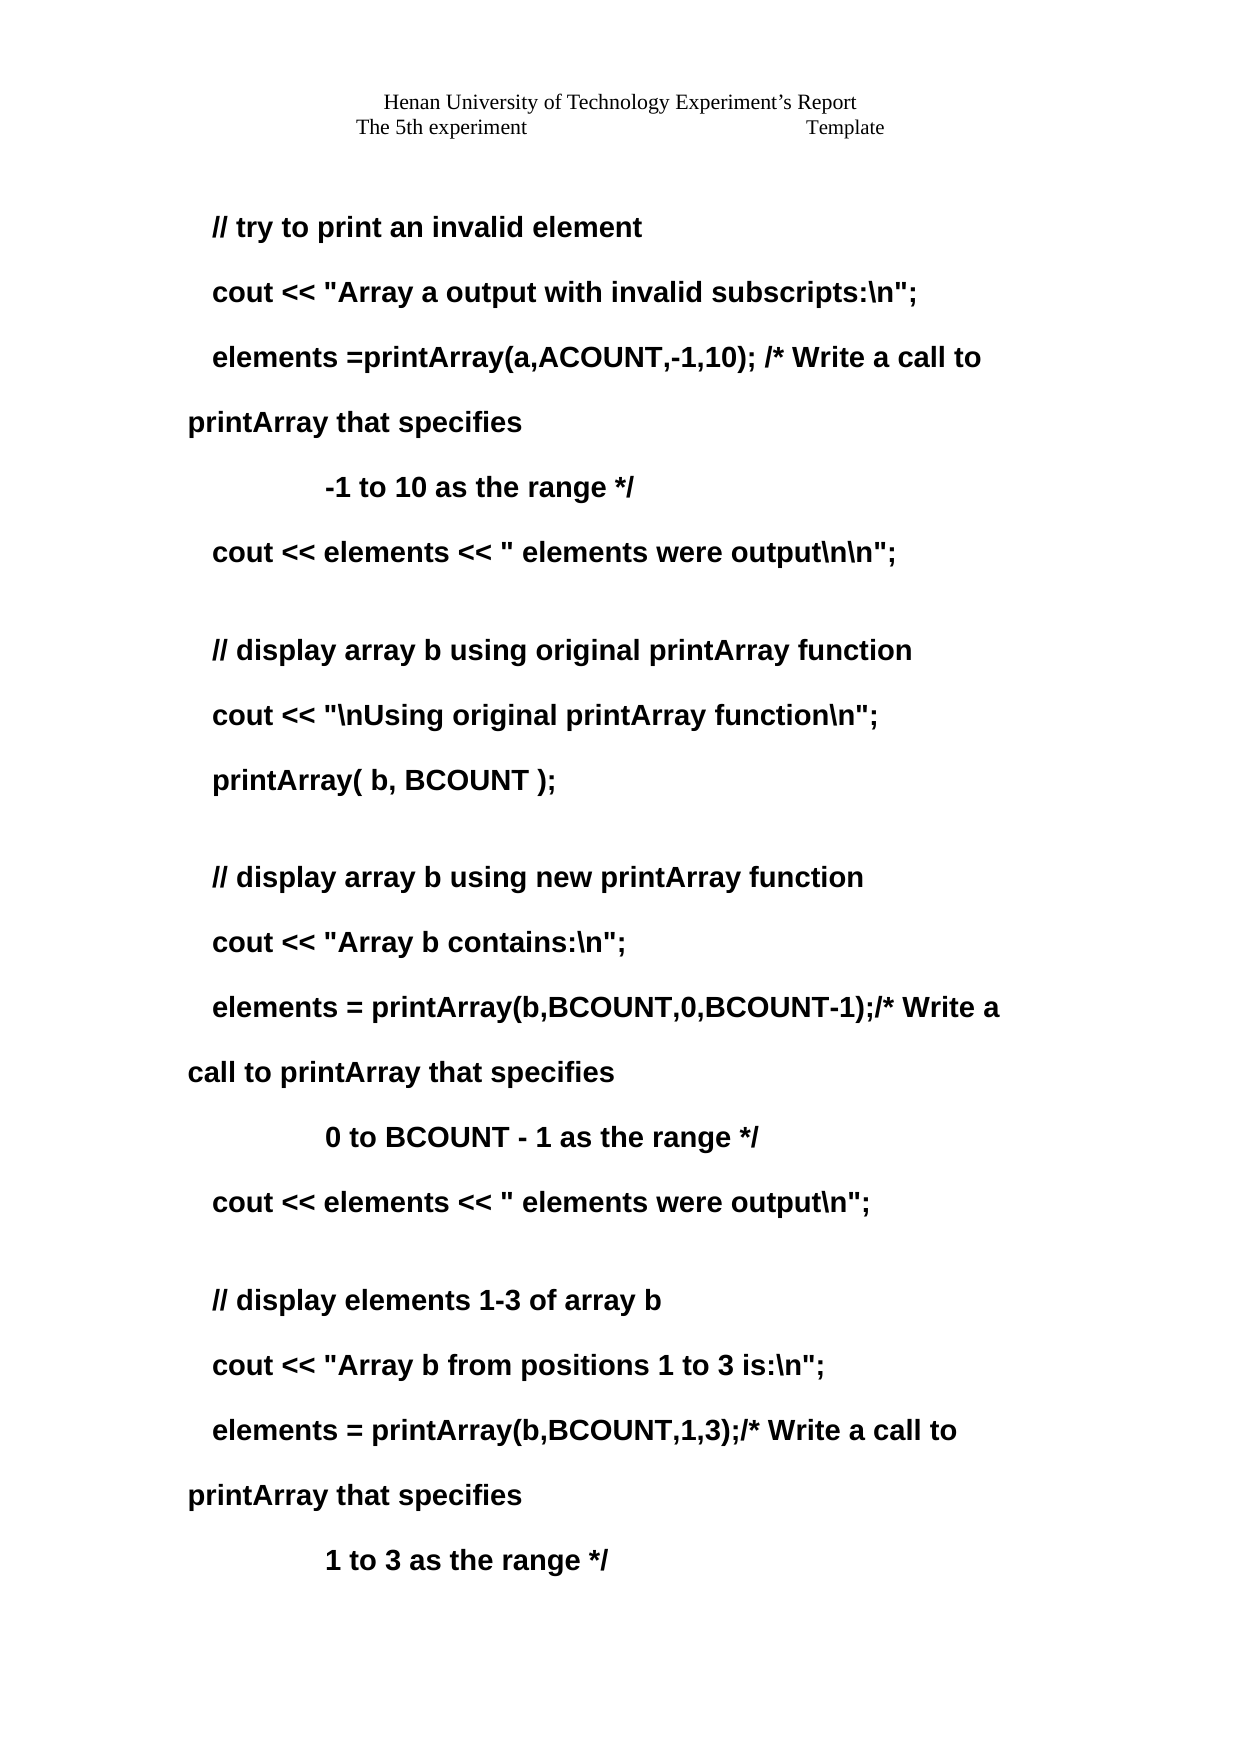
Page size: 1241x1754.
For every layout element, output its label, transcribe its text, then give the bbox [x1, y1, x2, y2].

text cout << "Array a output with invalid subscripts:\n"; [187, 259, 1053, 324]
text cout << "Array b contains:\n"; [187, 909, 1053, 974]
text elements = printArray(b,BCOUNT,1,3);/* Write a call to printArray that specifies [187, 1397, 1053, 1527]
text // display array b using original printArray function [187, 617, 1053, 682]
text // display array b using new printArray function [187, 844, 1053, 909]
text cout << elements << " elements were output\n"; [187, 1169, 1053, 1234]
text // display elements 1-3 of array b [187, 1267, 1053, 1332]
text elements = printArray(b,BCOUNT,0,BCOUNT-1);/* Write a call to printArray that specifies [187, 974, 1053, 1104]
text cout << "Array b from positions 1 to 3 is:\n"; [187, 1332, 1053, 1397]
text cout << "\nUsing original printArray function\n"; [187, 682, 1053, 747]
text -1 to 10 as the range */ [187, 454, 1053, 519]
text elements =printArray(a,ACOUNT,-1,10); /* Write a call to printArray that specifies [187, 324, 1053, 454]
text 1 to 3 as the range */ [187, 1527, 1053, 1592]
text cout << elements << " elements were output\n\n"; [187, 519, 1053, 584]
text printArray( b, BCOUNT ); [187, 747, 1053, 812]
text // try to print an invalid element [187, 194, 1053, 259]
text 0 to BCOUNT - 1 as the range */ [187, 1104, 1053, 1169]
